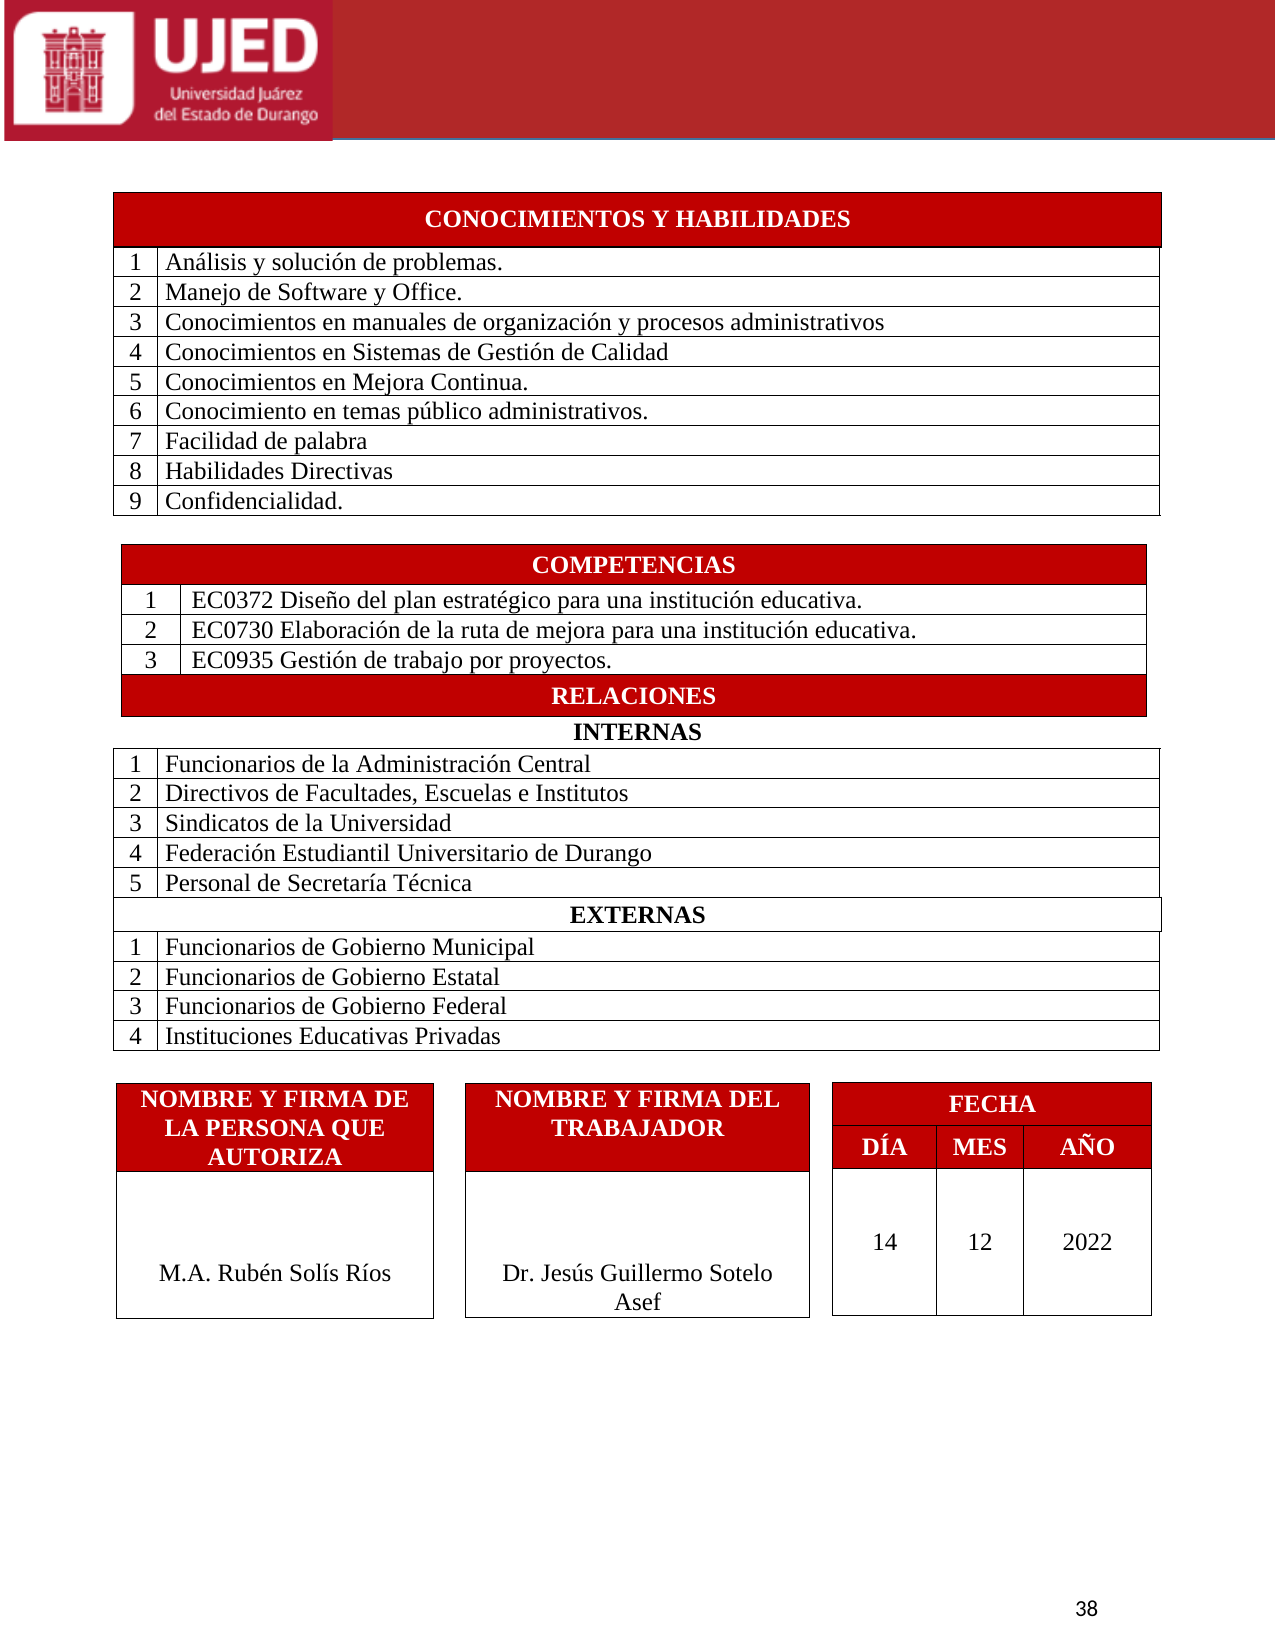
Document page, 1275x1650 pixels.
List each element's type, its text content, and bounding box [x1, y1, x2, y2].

table_cell 4 [114, 838, 157, 867]
table_cell 6 [114, 396, 157, 425]
table_cell 9 [114, 486, 157, 514]
table_cell 1 [114, 749, 157, 777]
table_cell EXTERNAS [114, 898, 1161, 931]
table_cell Directivos de Facultades, Escuelas e Institutos [158, 779, 1159, 807]
table_cell 2 [114, 779, 157, 807]
table_cell INTERNAS [113, 515, 1162, 748]
table_cell 7 [114, 426, 157, 455]
table_cell Sindicatos de la Universidad [158, 808, 1159, 837]
table_cell Funcionarios de Gobierno Municipal [158, 932, 1159, 961]
table_cell Personal de Secretaría Técnica [158, 868, 1159, 897]
table_cell 5 [114, 367, 157, 395]
table_header FECHA [833, 1083, 1151, 1125]
table_cell Conocimientos en Mejora Continua. [158, 367, 1159, 395]
table_cell MES [937, 1126, 1023, 1168]
table_cell 5 [114, 868, 157, 897]
table_cell Federación Estudiantil Universitario de Durango [158, 838, 1159, 867]
table_cell 3 [114, 991, 157, 1020]
table_cell 2 [114, 277, 157, 306]
table_cell [117, 1172, 433, 1318]
table_cell Instituciones Educativas Privadas [158, 1021, 1159, 1050]
table_cell 4 [114, 1021, 157, 1050]
table_cell 1 [114, 248, 157, 276]
table_cell 14 [833, 1169, 936, 1315]
table_cell DÍA [833, 1126, 936, 1168]
table_cell 1 [114, 932, 157, 961]
table_cell Confidencialidad. [158, 486, 1159, 514]
table_cell 12 [937, 1169, 1023, 1315]
table_cell Funcionarios de Gobierno Estatal [158, 962, 1159, 990]
table_cell CONOCIMIENTOS Y HABILIDADES [114, 193, 1161, 246]
table_cell 2022 [1024, 1169, 1151, 1315]
table_cell [466, 1172, 809, 1317]
table_cell Funcionarios de la Administración Central [158, 749, 1159, 777]
table_cell 3 [114, 808, 157, 837]
table_cell 4 [114, 337, 157, 366]
table_cell Funcionarios de Gobierno Federal [158, 991, 1159, 1020]
table_cell 3 [114, 307, 157, 336]
table_cell Conocimientos en manuales de organización y procesos administrativos [158, 307, 1159, 336]
table_cell Manejo de Software y Office. [158, 277, 1159, 306]
table_header NOMBRE Y FIRMA DE LA PERSONA QUE AUTORIZA [117, 1084, 433, 1171]
table_cell AÑO [1024, 1126, 1151, 1168]
table_cell Habilidades Directivas [158, 456, 1159, 485]
table_cell Conocimiento en temas público administrativos. [158, 396, 1159, 425]
table_cell Análisis y solución de problemas. [158, 248, 1159, 276]
table_header NOMBRE Y FIRMA DEL TRABAJADOR [466, 1084, 809, 1171]
table_cell 8 [114, 456, 157, 485]
table_cell Facilidad de palabra [158, 426, 1159, 455]
table_cell 2 [114, 962, 157, 990]
table_cell Conocimientos en Sistemas de Gestión de Calidad [158, 337, 1159, 366]
